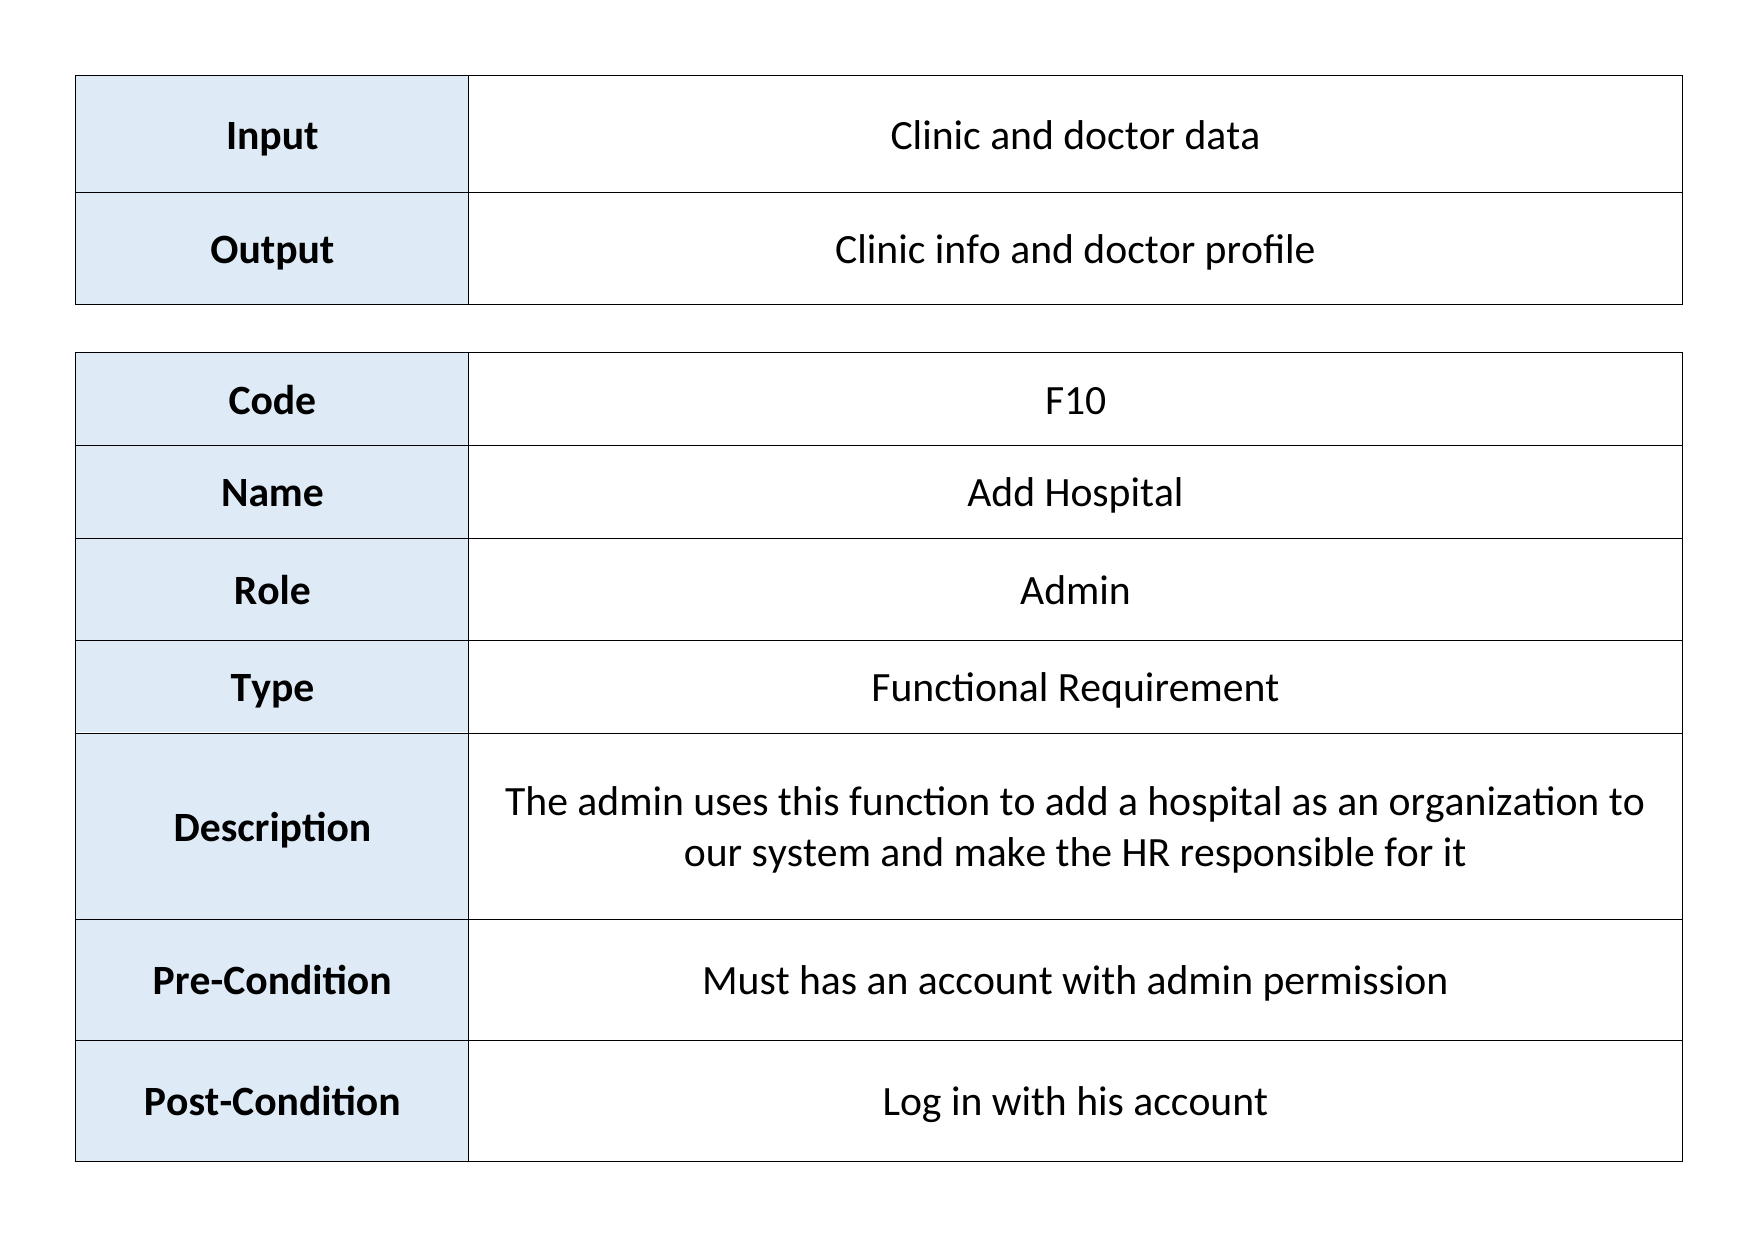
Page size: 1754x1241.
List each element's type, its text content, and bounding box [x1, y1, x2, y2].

table_header F10 [469, 353, 1682, 445]
table_cell Add Hospital [469, 446, 1682, 538]
table_cell Role [76, 539, 468, 640]
table_cell Description [76, 734, 468, 919]
table_cell Type [76, 641, 468, 732]
table_cell Clinic info and doctor profile [469, 193, 1682, 304]
table_cell Post-Condition [76, 1041, 468, 1161]
table_header Code [76, 353, 468, 445]
table_cell Admin [469, 539, 1682, 640]
table_cell Pre-Condition [76, 920, 468, 1040]
table_cell Log in with his account [469, 1041, 1682, 1161]
table_cell Functional Requirement [469, 641, 1682, 732]
table_cell Output [76, 193, 468, 304]
table_cell Clinic and doctor data [469, 76, 1682, 192]
table_cell Input [76, 76, 468, 192]
table_cell The admin uses this function to add a hospital as an organization to our system and make the HR responsible for it [469, 734, 1682, 919]
table_cell Name [76, 446, 468, 538]
table_cell Must has an account with admin permission [469, 920, 1682, 1040]
